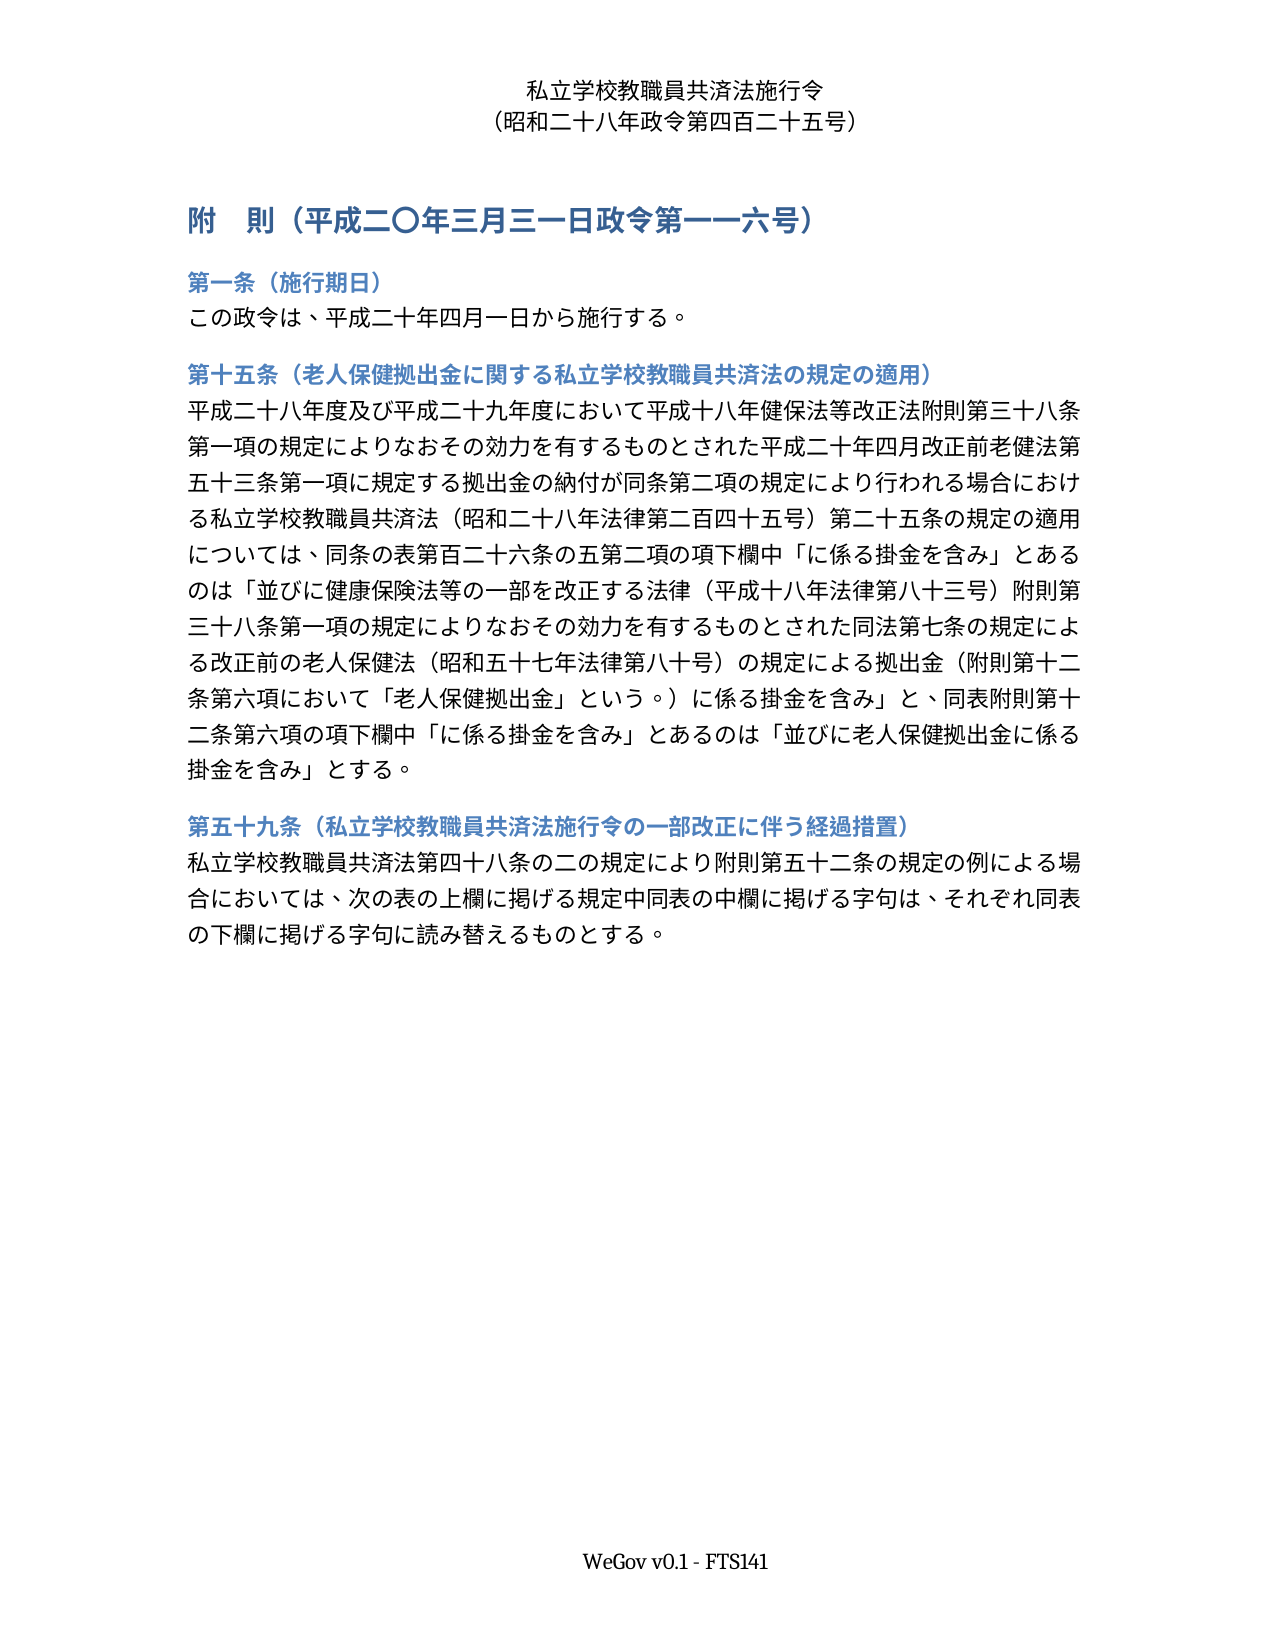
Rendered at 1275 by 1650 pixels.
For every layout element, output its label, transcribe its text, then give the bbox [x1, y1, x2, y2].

text 私立学校教職員共済法第四十八条の二の規定により附則第五十二条の規定の例による場合においては、次の表の上欄に掲げる規定中同表の中欄に掲げる字句は、それぞれ同表の下欄に掲げる字句に読み替えるものとする。 [187, 847, 1087, 950]
text 平成二十八年度及び平成二十九年度において平成十八年健保法等改正法附則第三十八条第一項の規定によりなおその効力を有するものとされた平成二十年四月改正前老健法第五十三条第一項に規定する拠出金の納付が同条第二項の規定により行われる場合における私立学校教職員共済法（昭和二十八年法律第二百四十五号）第二十五条の規定の適用については、同条の表第百二十六条の五第二項の項下欄中「に係る掛金を含み」とあるのは「並びに健康保険法等の一部を改正する法律（平成十八年法律第八十三号）附則第三十八条第一項の規定によりなおその効力を有するものとされた同法第七条の規定による改正前の老人保健法（昭和五十七年法律第八十号）の規定による拠出金（附則第十二条第六項において「老人保健拠出金」という。）に係る掛金を含み」と、同表附則第十二条第六項の項下欄中「に係る掛金を含み」とあるのは「並びに老人保健拠出金に係る掛金を含み」とする。 [187, 395, 1087, 786]
text この政令は、平成二十年四月一日から施行する。 [187, 302, 1087, 334]
subtitle 附 則（平成二〇年三月三一日政令第一一六号） [187, 200, 1087, 240]
subtitle 第五十九条（私立学校教職員共済法施行令の一部改正に伴う経過措置） [187, 811, 1087, 842]
subtitle 第一条（施行期日） [187, 266, 1087, 298]
subtitle 第十五条（老人保健拠出金に関する私立学校教職員共済法の規定の適用） [187, 359, 1087, 390]
